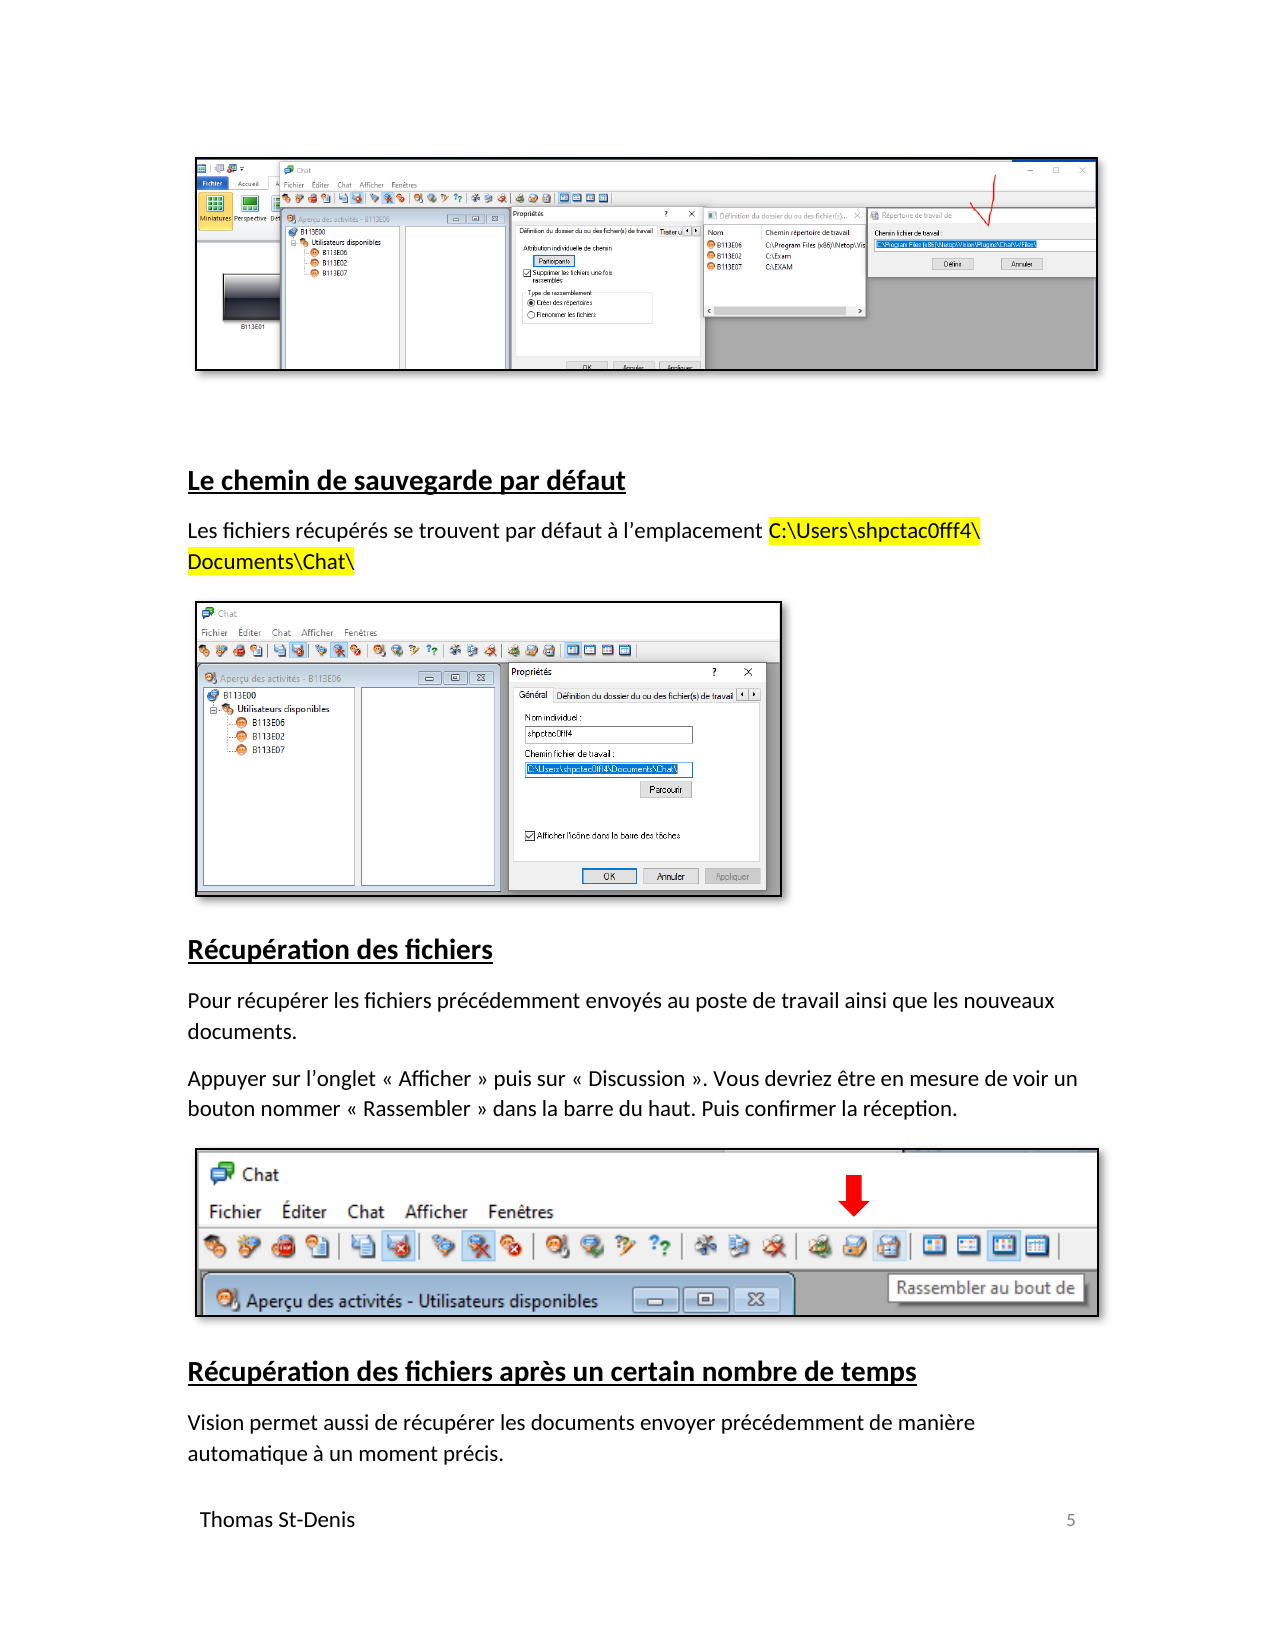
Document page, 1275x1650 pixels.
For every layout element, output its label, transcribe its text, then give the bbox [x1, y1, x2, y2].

text Récupération des fichiers [187, 931, 1087, 967]
picture [197, 159, 1096, 369]
text Vision permet aussi de récupérer les documents envoyer précédemment de manière automatique à un moment précis. [187, 1408, 1087, 1467]
picture [197, 1150, 1097, 1315]
text Les fichiers récupérés se trouvent par défaut à l’emplacement C:\Users\shpctac0fff4\Documents\Chat\ [187, 517, 1087, 575]
text Appuyer sur l’onglet « Afficher » puis sur « Discussion ». Vous devriez être en mesure de voir un bouton nommer « Rassembler » dans la barre du haut. Puis confirmer la réception. [187, 1064, 1087, 1122]
text Récupération des fichiers après un certain nombre de temps [187, 1353, 1087, 1389]
text Le chemin de sauvegarde par défaut [187, 462, 1087, 497]
picture [197, 603, 780, 895]
text Pour récupérer les fichiers précédemment envoyés au poste de travail ainsi que les nouveaux documents. [187, 987, 1087, 1045]
